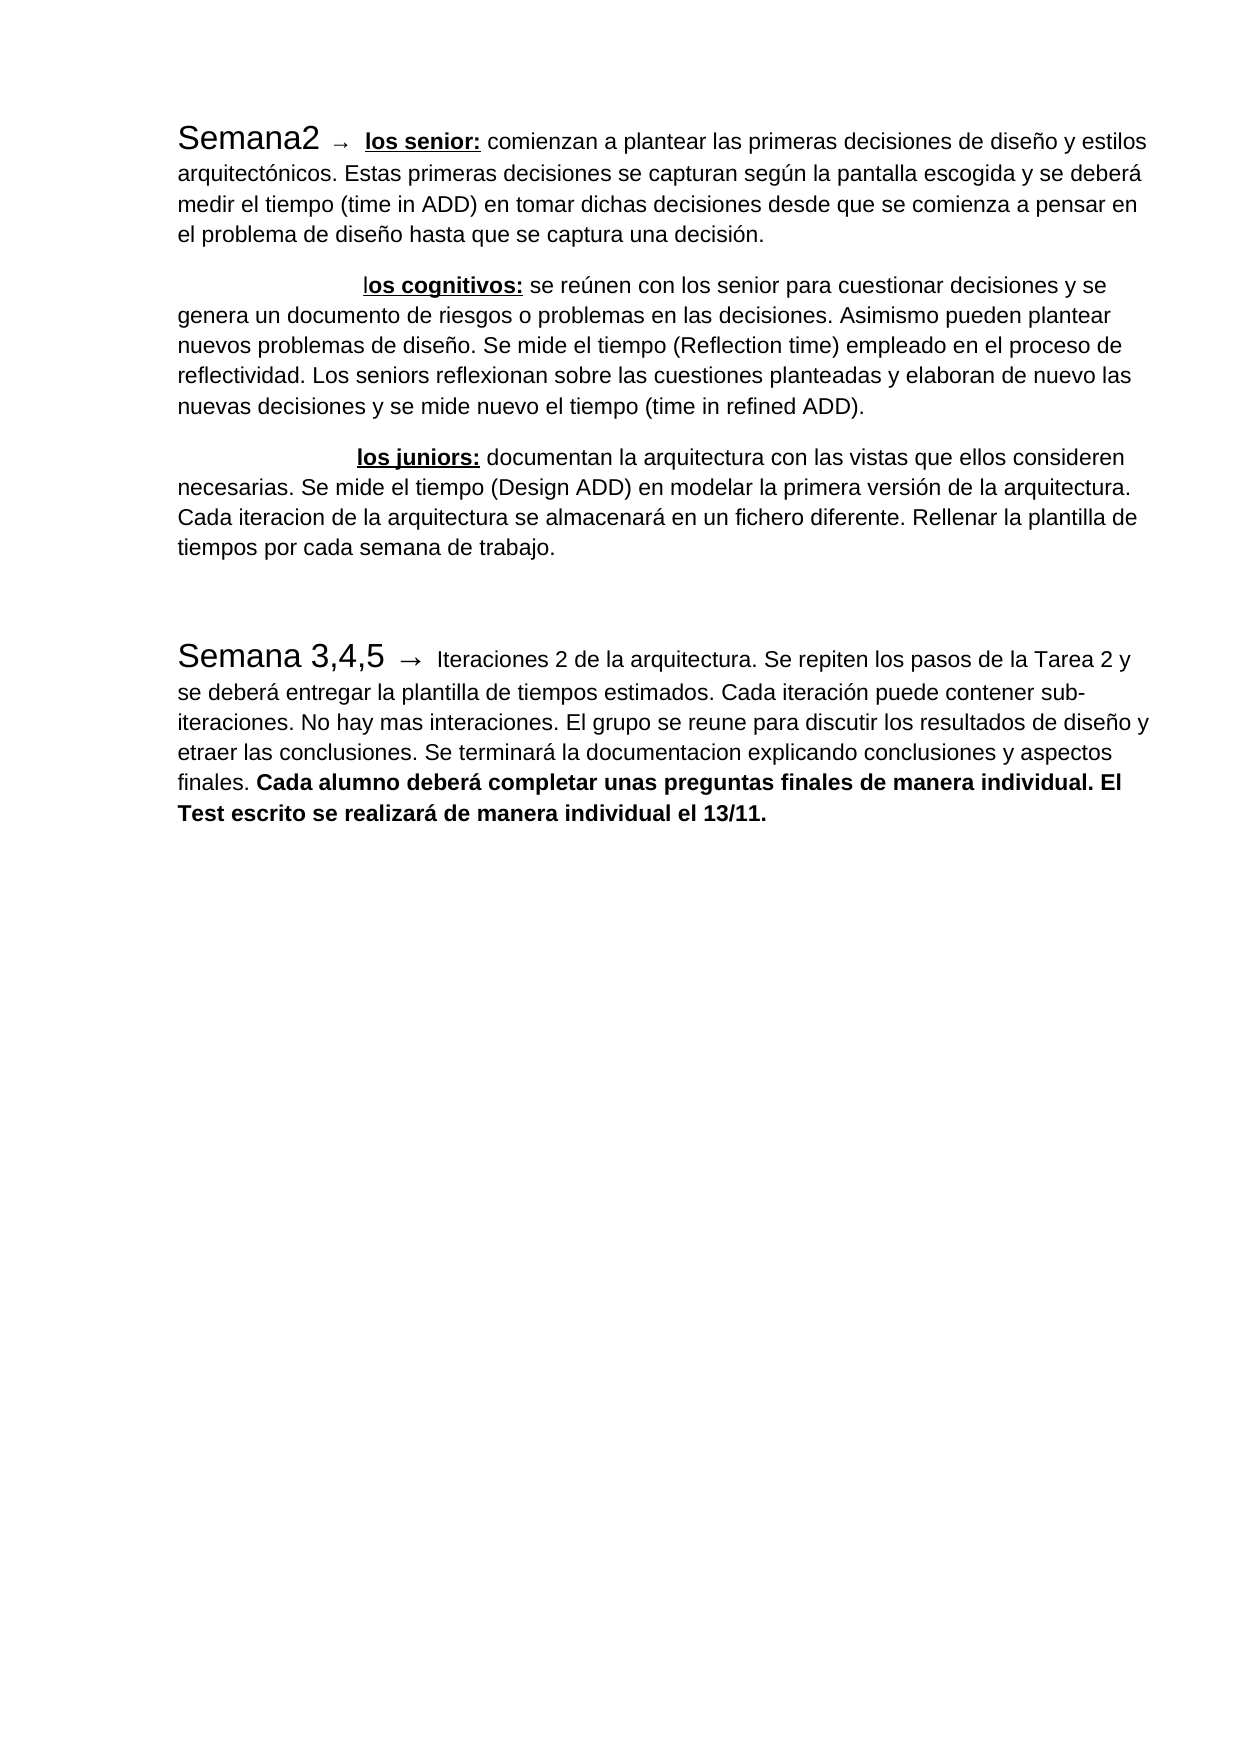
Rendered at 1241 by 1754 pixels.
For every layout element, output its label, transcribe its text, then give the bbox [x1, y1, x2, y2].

text Semana 3,4,5 → Iteraciones 2 de la arquitectura. Se repiten los pasos de la Tarea 2 y se deberá entregar la plantilla de tiempos estimados. Cada iteración puede contener sub-iteraciones. No hay mas interaciones. El grupo se reune para discutir los resultados de diseño y etraer las conclusiones. Se terminará la documentacion explicando conclusiones y aspectos finales. Cada alumno deberá completar unas preguntas finales de manera individual. El Test escrito se realizará de manera individual el 13/11. [177, 636, 1152, 826]
text los cognitivos: se reúnen con los senior para cuestionar decisiones y se genera un documento de riesgos o problemas en las decisiones. Asimismo pueden plantear nuevos problemas de diseño. Se mide el tiempo (Reflection time) empleado en el proceso de reflectividad. Los seniors reflexionan sobre las cuestiones planteadas y elaboran de nuevo las nuevas decisiones y se mide nuevo el tiempo (time in refined ADD). [177, 272, 1152, 419]
text los juniors: documentan la arquitectura con las vistas que ellos consideren necesarias. Se mide el tiempo (Design ADD) en modelar la primera versión de la arquitectura. Cada iteracion de la arquitectura se almacenará en un fichero diferente. Rellenar la plantilla de tiempos por cada semana de trabajo. [177, 444, 1152, 561]
text Semana2 → los senior: comienzan a plantear las primeras decisiones de diseño y estilos arquitectónicos. Estas primeras decisiones se capturan según la pantalla escogida y se deberá medir el tiempo (time in ADD) en tomar dichas decisiones desde que se comienza a pensar en el problema de diseño hasta que se captura una decisión. [177, 118, 1152, 247]
